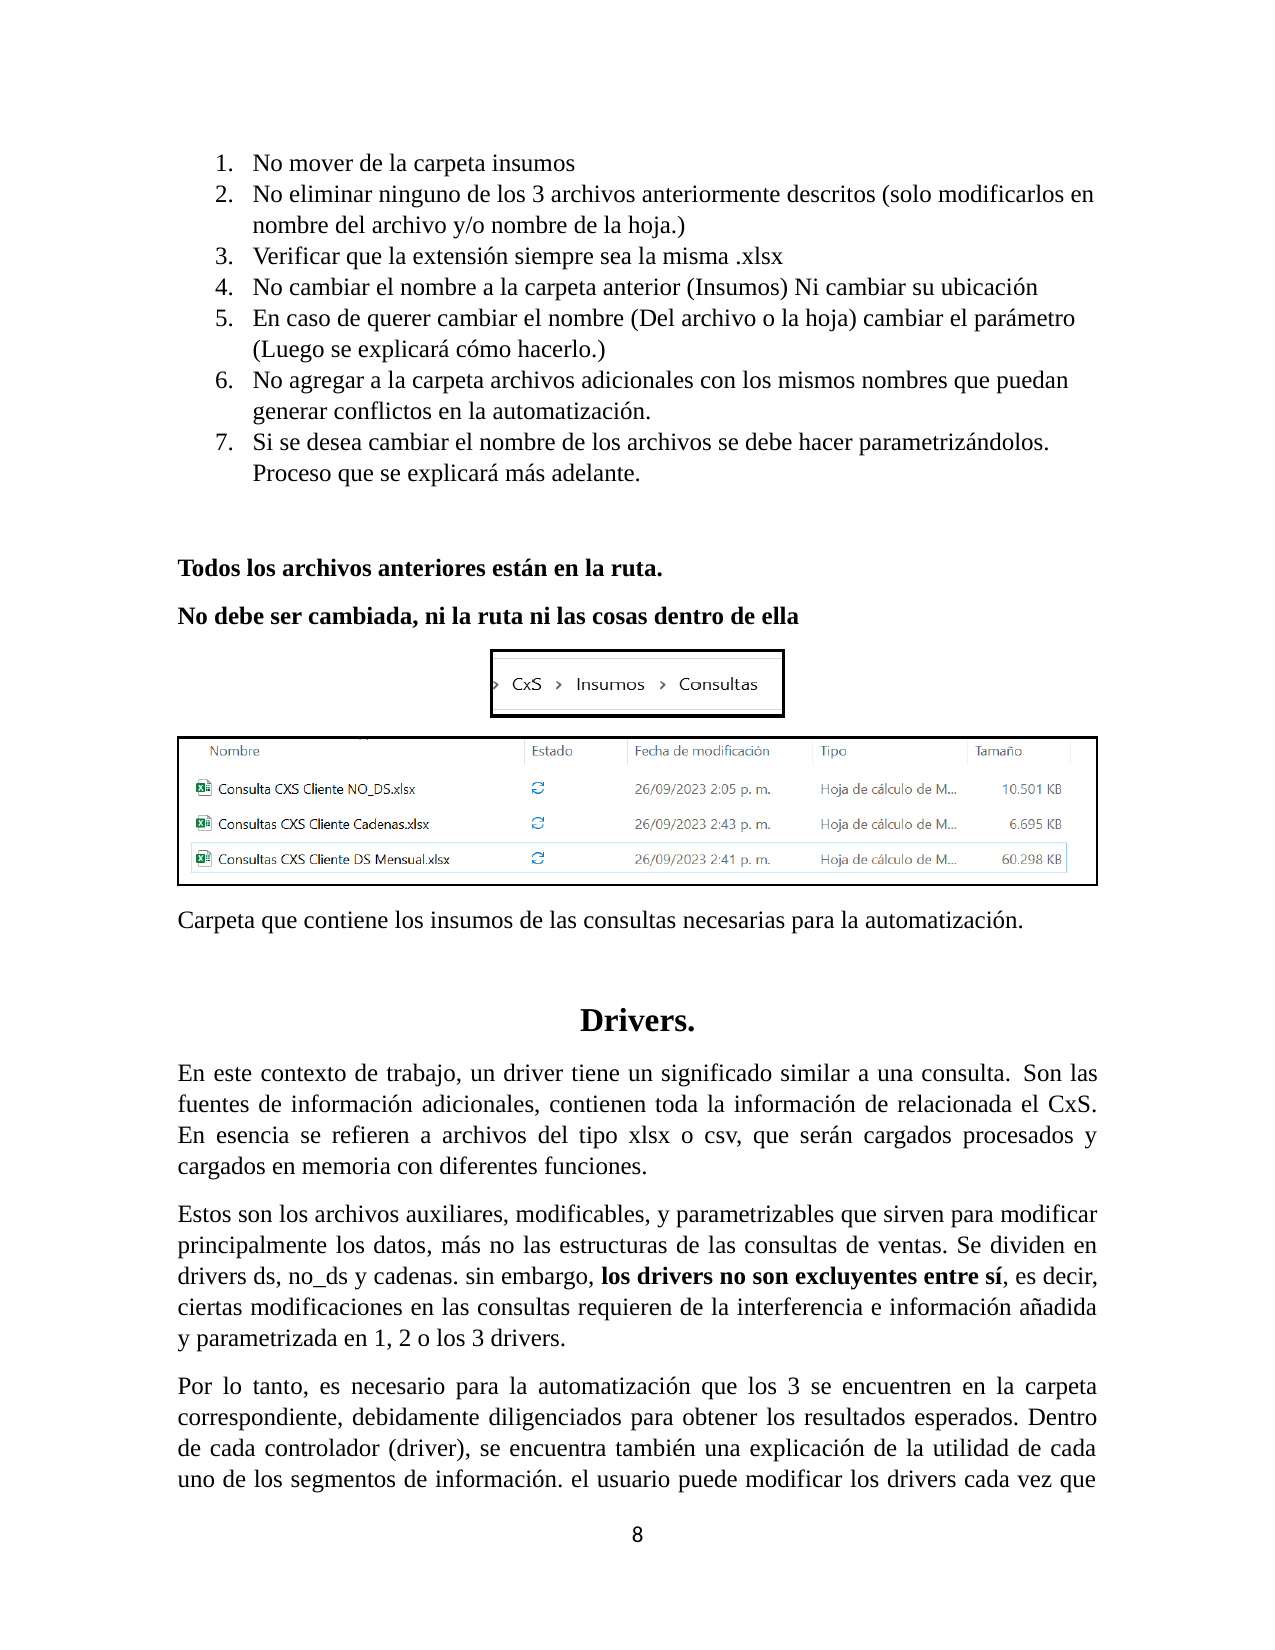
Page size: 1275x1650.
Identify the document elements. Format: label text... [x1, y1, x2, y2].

text No debe ser cambiada, ni la ruta ni las cosas dentro de ella [177, 601, 1098, 630]
text Estos son los archivos auxiliares, modificables, y parametrizables que sirven para modificar principalmente los datos, más no las estructuras de las consultas de ventas. Se dividen en drivers ds, no_ds y cadenas. sin embargo, los drivers no son excluyentes entre sí, es decir, ciertas modificaciones en las consultas requieren de la interferencia e información añadida y parametrizada en 1, 2 o los 3 drivers. [177, 1199, 1098, 1352]
list En caso de querer cambiar el nombre (Del archivo o la hoja) cambiar el parámetro (Luego se explicará cómo hacerlo.) [215, 303, 1098, 363]
list Si se desea cambiar el nombre de los archivos se debe hacer parametrizándolos. Proceso que se explicará más adelante. [215, 427, 1098, 487]
text Drivers. [177, 1000, 1098, 1038]
text En este contexto de trabajo, un driver tiene un significado similar a una consulta. Son las fuentes de información adicionales, contienen toda la información de relacionada el CxS. En esencia se refieren a archivos del tipo xlsx o csv, que serán cargados procesados y cargados en memoria con diferentes funciones. [177, 1058, 1098, 1180]
list No agregar a la carpeta archivos adicionales con los mismos nombres que puedan generar conflictos en la automatización. [215, 365, 1098, 425]
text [177, 1371, 1098, 1493]
picture [179, 739, 1096, 884]
list No cambiar el nombre a la carpeta anterior (Insumos) Ni cambiar su ubicación [215, 272, 1098, 301]
text Todos los archivos anteriores están en la ruta. [177, 553, 1098, 582]
list No eliminar ninguno de los 3 archivos anteriormente descritos (solo modificarlos en nombre del archivo y/o nombre de la hoja.) [215, 179, 1098, 238]
list No mover de la carpeta insumos [215, 148, 1098, 176]
list Verificar que la extensión siempre sea la misma .xlsx [215, 241, 1098, 269]
picture [493, 652, 782, 714]
text Carpeta que contiene los insumos de las consultas necesarias para la automatización. [177, 905, 1098, 933]
